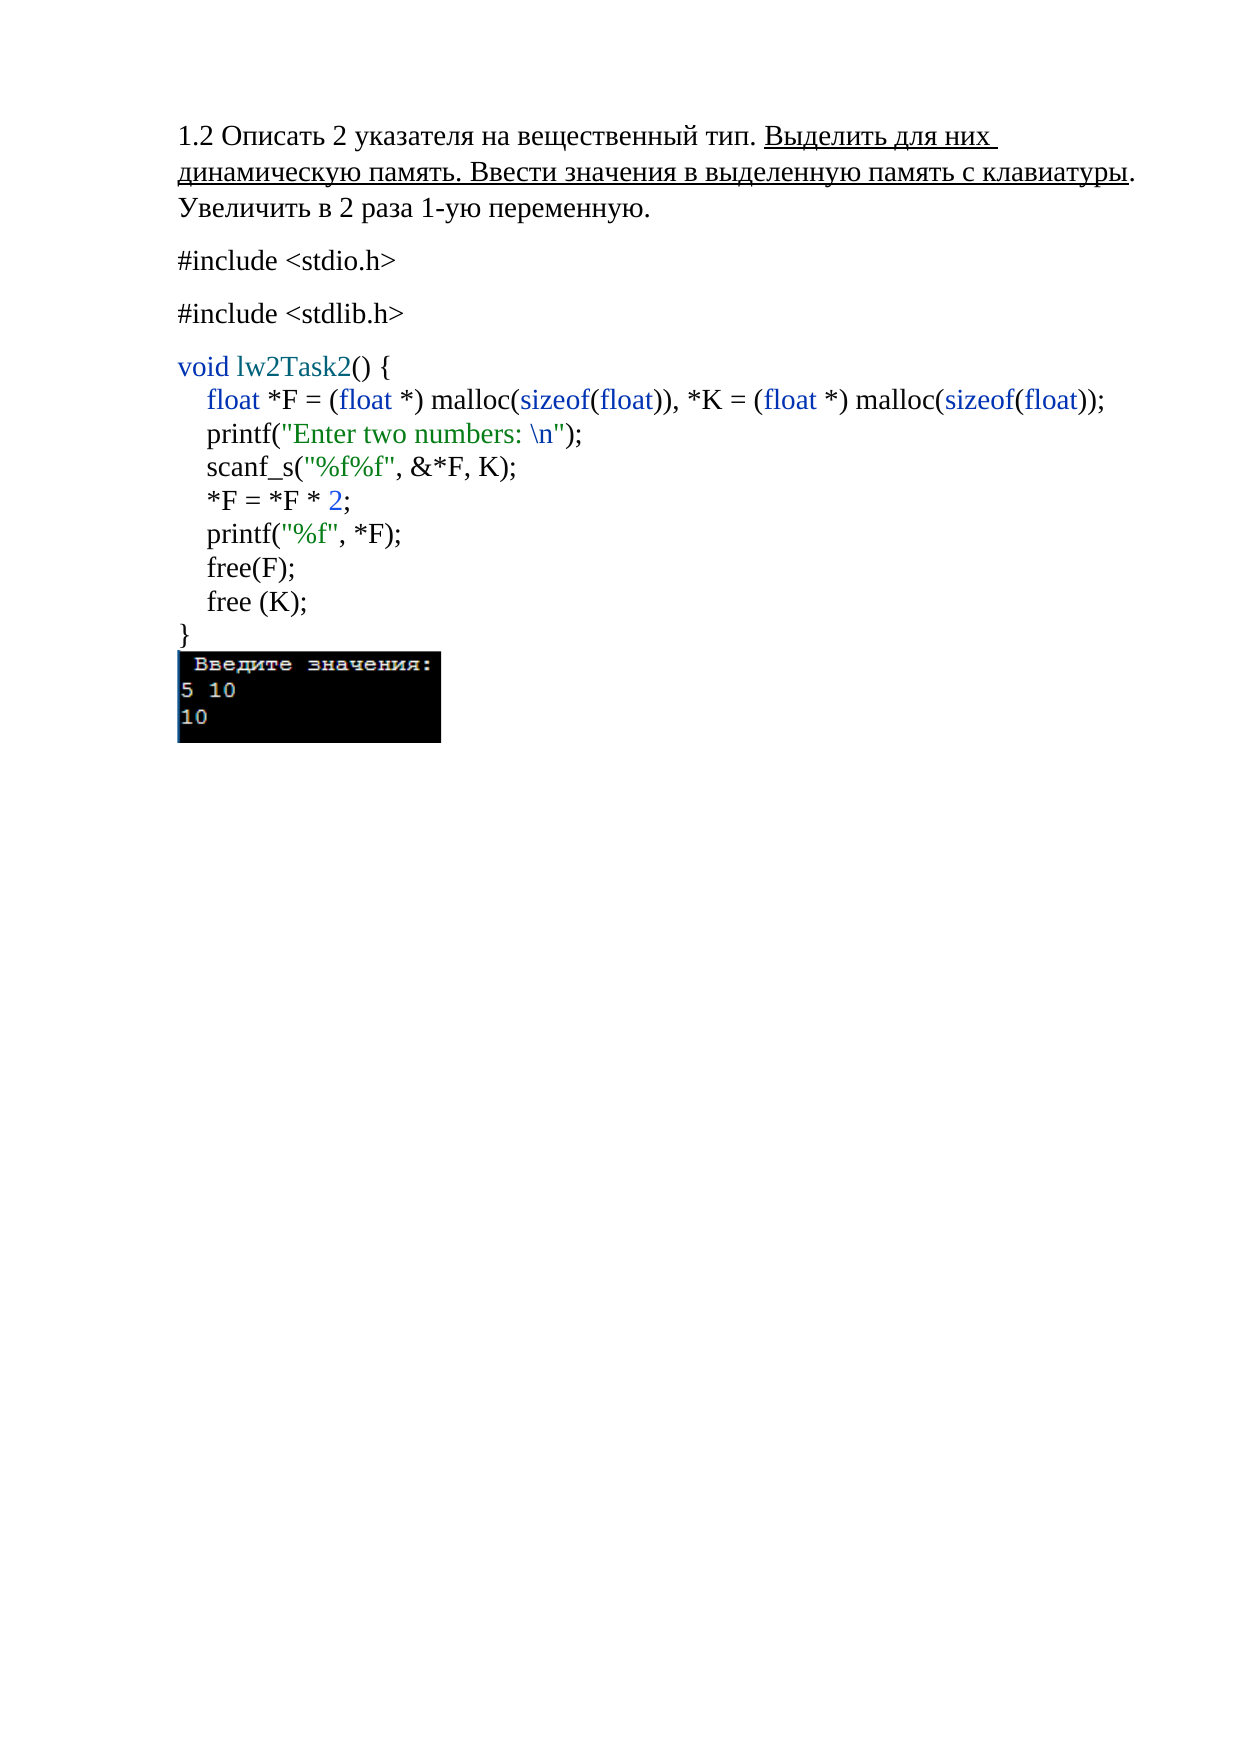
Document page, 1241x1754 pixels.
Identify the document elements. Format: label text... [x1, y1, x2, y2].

picture [177, 650, 442, 743]
text 1.2 Описать 2 указателя на вещественный тип. Выделить для них динамическую память. Ввести значения в выделенную память с клавиатуры. Увеличить в 2 раза 1-ую переменную. [177, 118, 1152, 224]
text #include <stdlib.h> [177, 296, 1152, 329]
text void lw2Task2() { float *F = (float *) malloc(sizeof(float)), *K = (float *) malloc(sizeof(float)); printf("Enter two numbers: \n"); scanf_s("%f%f", &*F, K); *F = *F * 2; printf("%f", *F); free(F); free (K); } [177, 349, 1152, 651]
text #include <stdio.h> [177, 243, 1152, 277]
